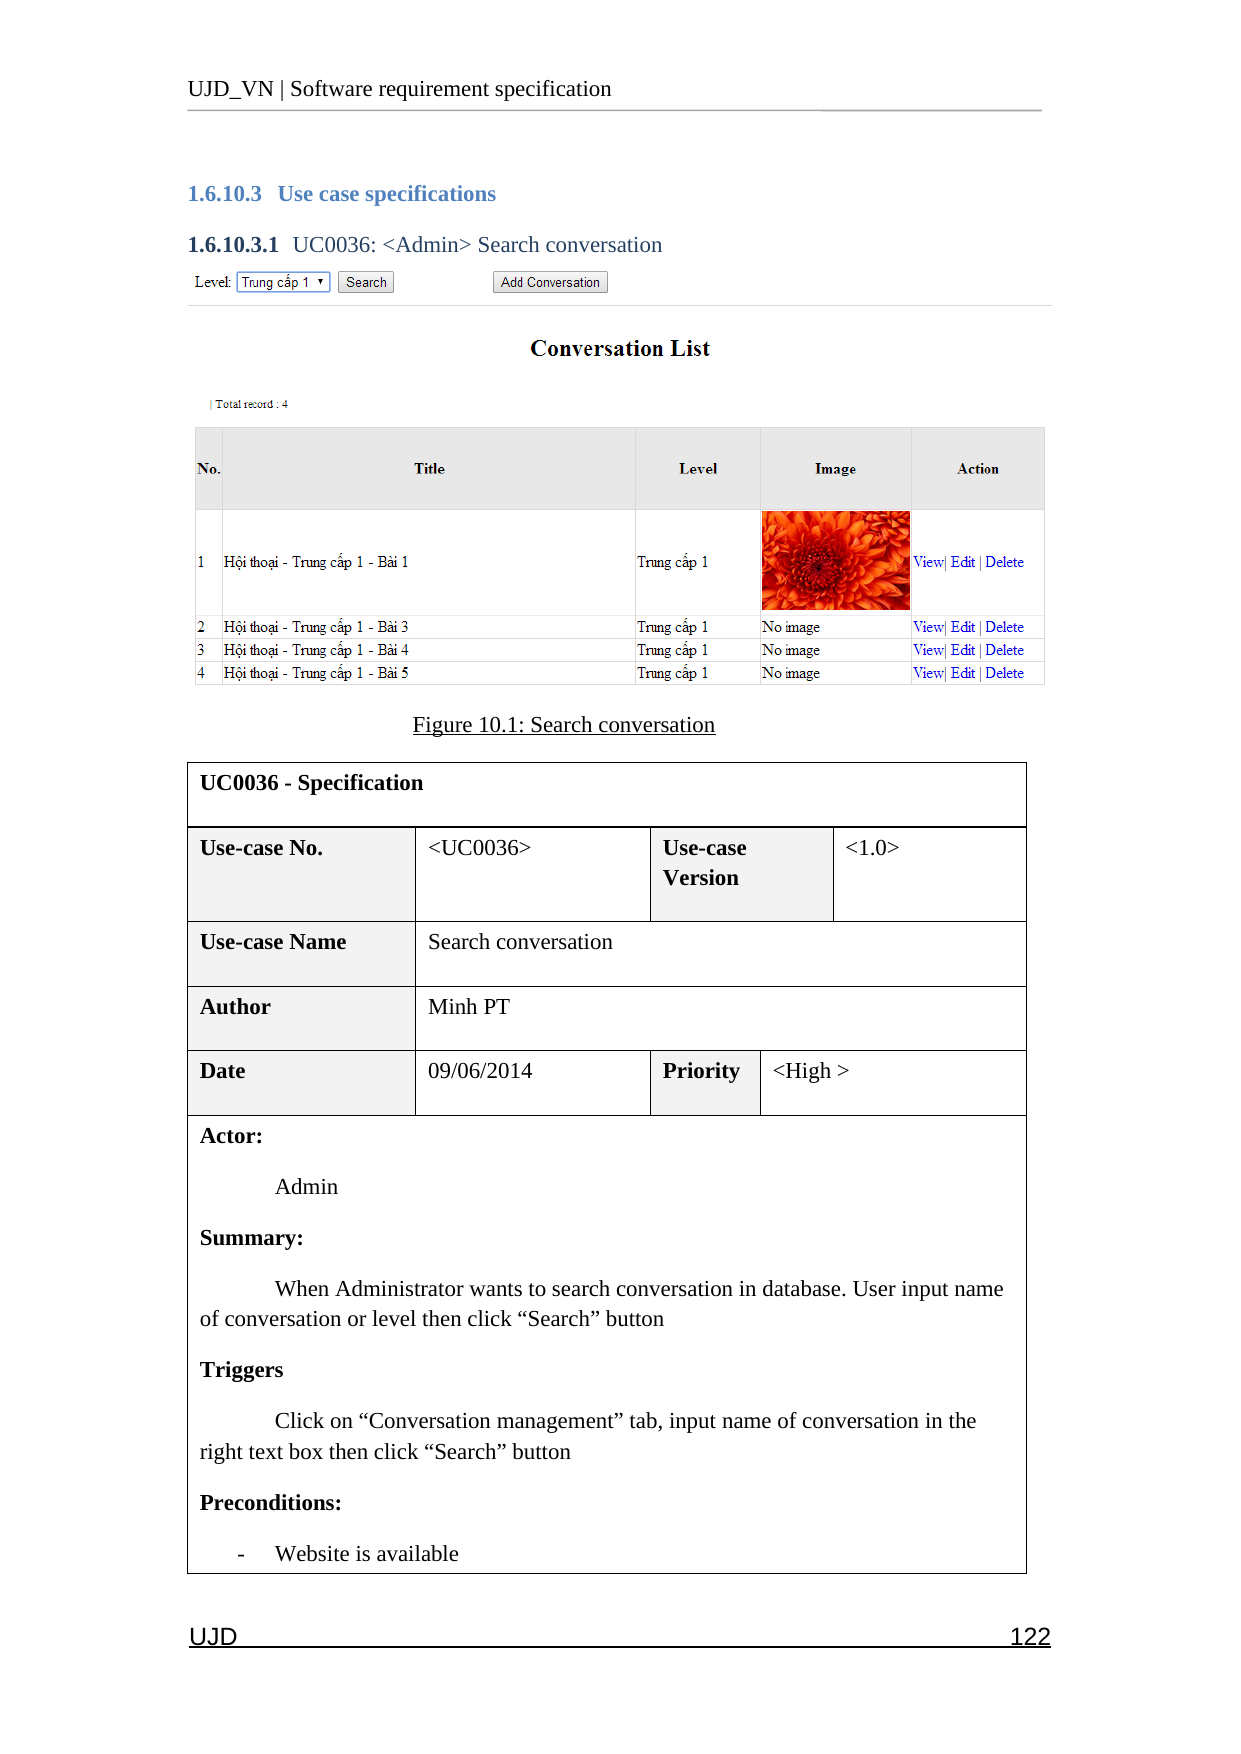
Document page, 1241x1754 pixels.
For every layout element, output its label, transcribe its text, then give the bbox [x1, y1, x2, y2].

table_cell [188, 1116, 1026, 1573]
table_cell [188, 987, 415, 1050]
text Figure 10.1: Search conversation [187, 711, 1053, 737]
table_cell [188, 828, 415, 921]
picture [187, 261, 1053, 686]
subtitle Use case specifications [187, 180, 1053, 206]
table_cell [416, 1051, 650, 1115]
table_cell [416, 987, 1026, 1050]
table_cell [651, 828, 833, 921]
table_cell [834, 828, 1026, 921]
subtitle UC0036: <Admin> Search conversation [187, 231, 1053, 257]
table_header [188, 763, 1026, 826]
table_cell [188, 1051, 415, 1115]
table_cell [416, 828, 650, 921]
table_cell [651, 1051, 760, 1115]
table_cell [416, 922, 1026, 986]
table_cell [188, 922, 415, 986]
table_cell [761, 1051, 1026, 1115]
